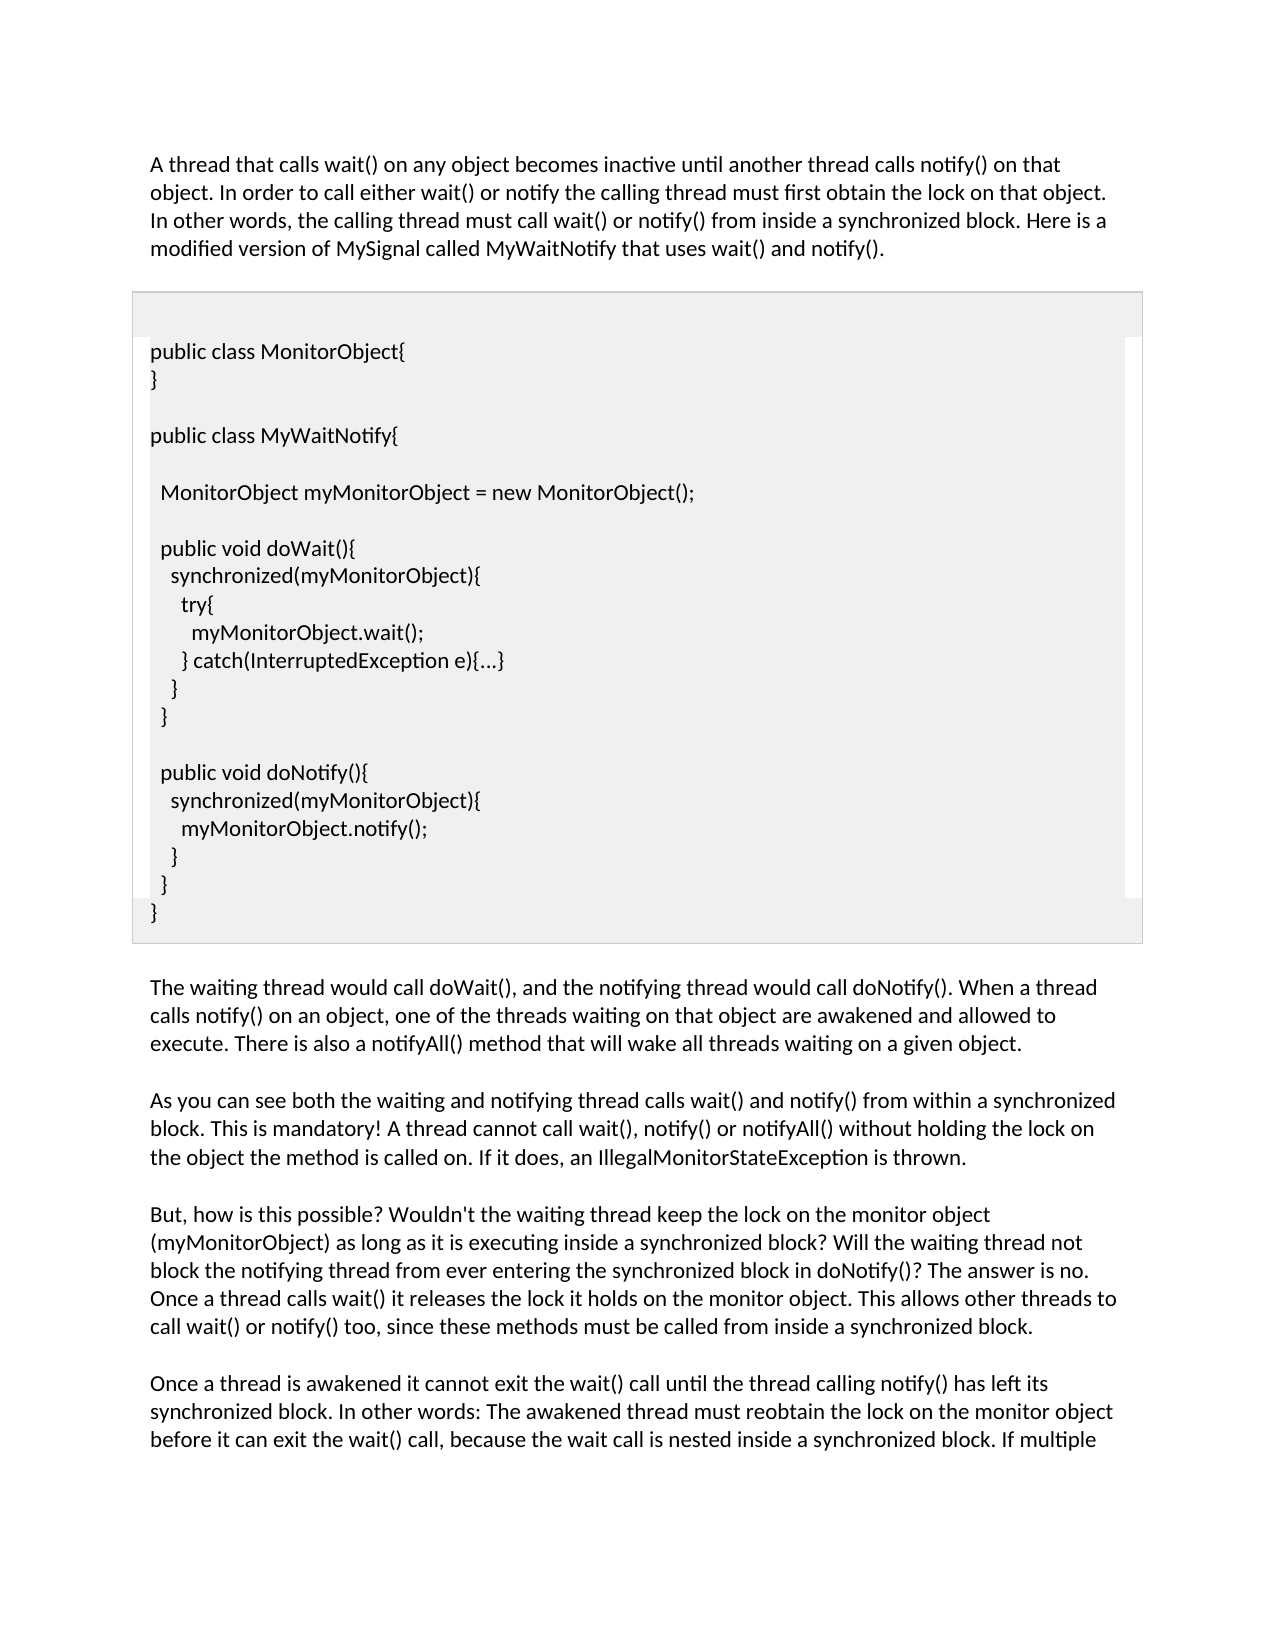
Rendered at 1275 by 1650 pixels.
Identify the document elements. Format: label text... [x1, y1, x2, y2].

text } [150, 366, 1125, 393]
text try{ [150, 590, 1125, 618]
text synchronized(myMonitorObject){ [150, 562, 1125, 590]
text } [150, 842, 1125, 870]
text myMonitorObject.notify(); [150, 814, 1125, 842]
text } catch(InterruptedException e){...} [150, 646, 1125, 674]
text The waiting thread would call doWait(), and the notifying thread would call doNotify(). When a thread calls notify() on an object, one of the threads waiting on that object are awakened and allowed to execute. There is also a notifyAll() method that will wake all threads waiting on a given object. [150, 973, 1125, 1057]
text As you can see both the waiting and notifying thread calls wait() and notify() from within a synchronized block. This is mandatory! A thread cannot call wait(), notify() or notifyAll() without holding the lock on the object the method is called on. If it does, an IllegalMonitorStateException is thrown. [150, 1087, 1125, 1171]
text But, how is this possible? Wouldn't the waiting thread keep the lock on the monitor object (myMonitorObject) as long as it is executing inside a synchronized block? Will the waiting thread not block the notifying thread from ever entering the synchronized block in doNotify()? The answer is no. Once a thread calls wait() it releases the lock it holds on the monitor object. This allows other threads to call wait() or notify() too, since these methods must be called from inside a synchronized block. [150, 1200, 1125, 1340]
text A thread that calls wait() on any object becomes inactive until another thread calls notify() on that object. In order to call either wait() or notify the calling thread must first obtain the lock on that object. In other words, the calling thread must call wait() or notify() from inside a synchronized block. Here is a modified version of MySignal called MyWaitNotify that uses wait() and notify(). [150, 150, 1125, 262]
text public void doWait(){ [150, 534, 1125, 562]
text } [150, 674, 1125, 702]
text myMonitorObject.wait(); [150, 618, 1125, 646]
text synchronized(myMonitorObject){ [150, 786, 1125, 814]
text public class MyWaitNotify{ [150, 422, 1125, 449]
text MonitorObject myMonitorObject = new MonitorObject(); [150, 478, 1125, 506]
text } [133, 880, 1142, 943]
text public void doNotify(){ [150, 758, 1125, 786]
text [150, 1369, 1125, 1453]
text public class MonitorObject{ [150, 337, 1125, 366]
text } [150, 702, 1125, 730]
